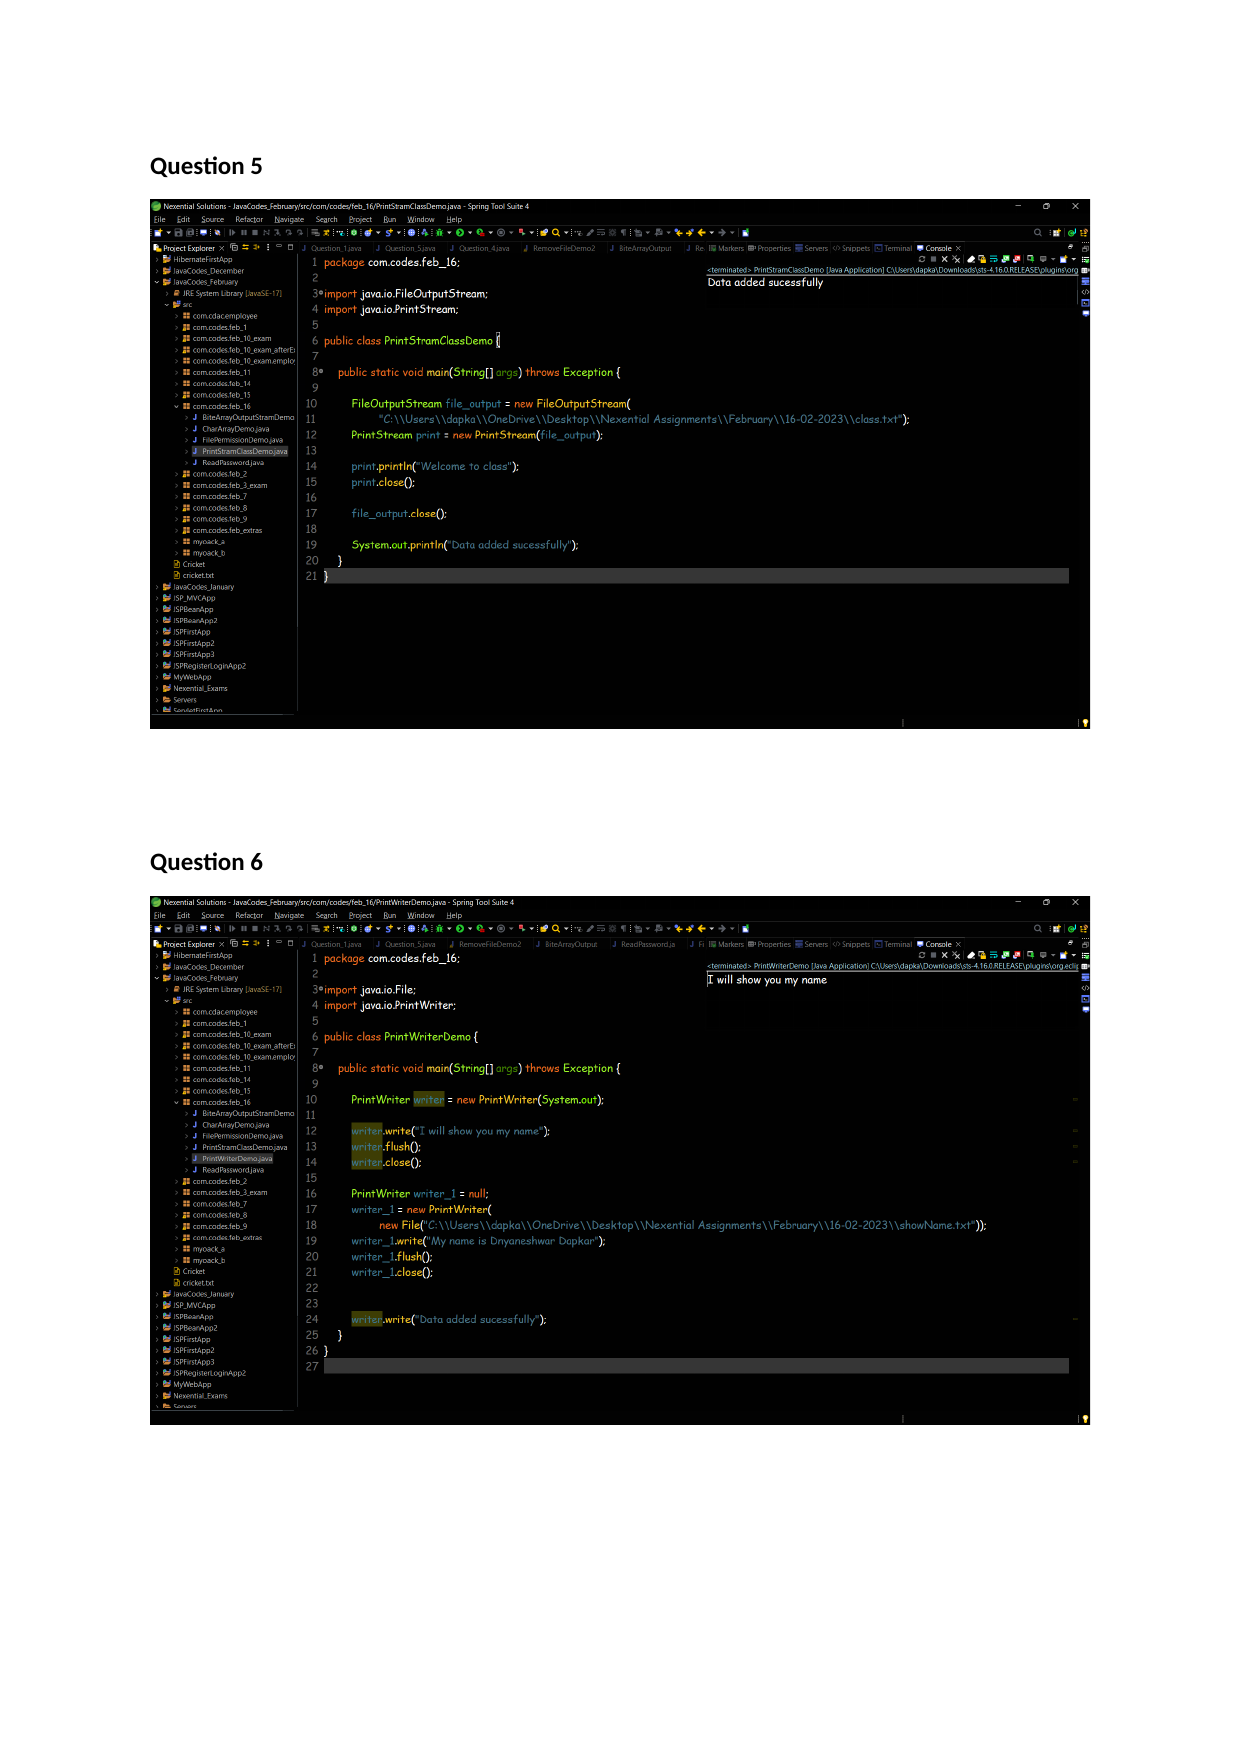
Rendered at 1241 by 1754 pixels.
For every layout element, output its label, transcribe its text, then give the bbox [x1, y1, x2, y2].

picture [150, 896, 1091, 1425]
picture [150, 199, 1091, 729]
text Question 6 [150, 846, 1090, 877]
text Question 5 [150, 150, 1090, 181]
